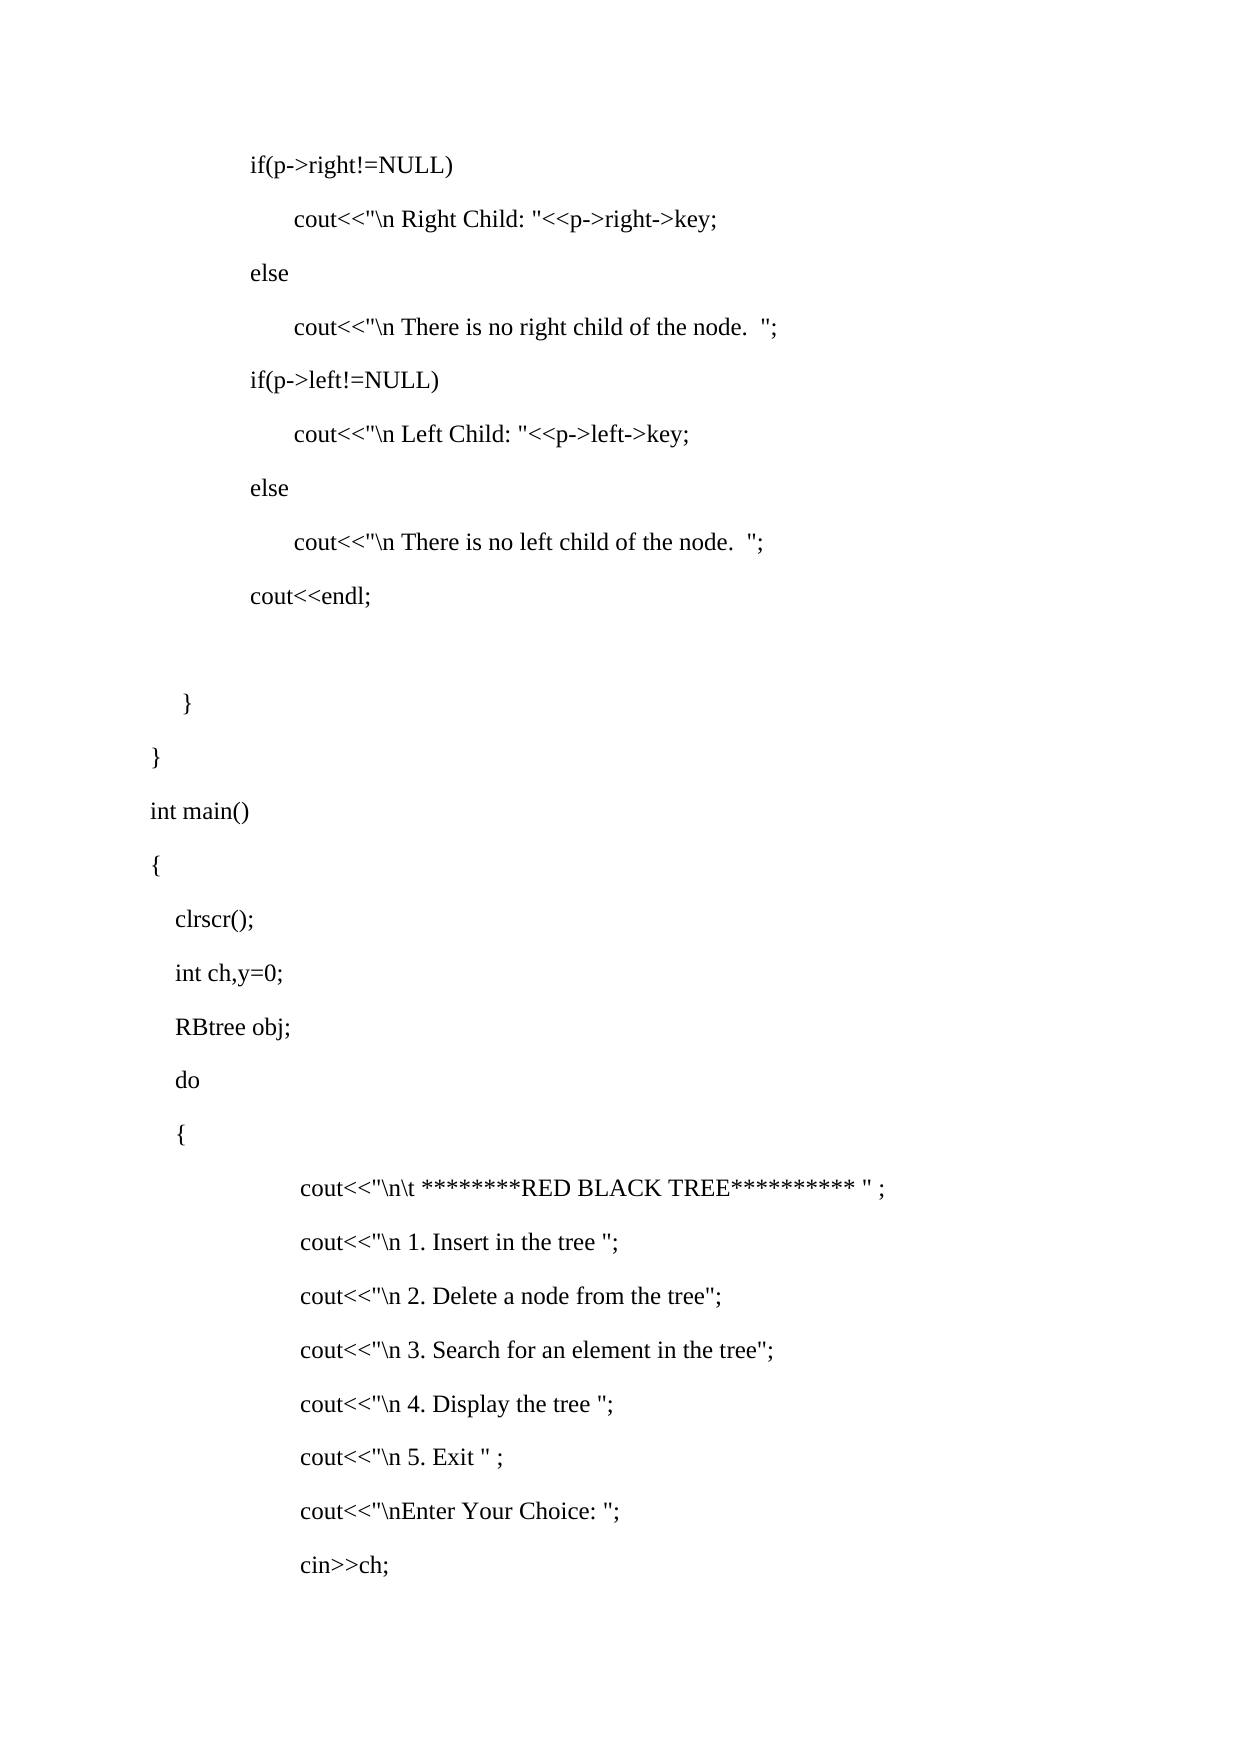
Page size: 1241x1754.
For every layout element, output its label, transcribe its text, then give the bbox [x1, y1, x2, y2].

text } [150, 688, 1090, 717]
text cout<<"\n There is no left child of the node. "; [150, 527, 1090, 556]
text { [150, 1119, 1090, 1148]
text cout<<"\n 5. Exit " ; [150, 1442, 1090, 1471]
text cout<<"\n 4. Display the tree "; [150, 1389, 1090, 1417]
text RBtree obj; [150, 1012, 1090, 1040]
text cout<<"\n 1. Insert in the tree "; [150, 1227, 1090, 1256]
text cout<<"\n\t ********RED BLACK TREE********** " ; [150, 1173, 1090, 1202]
text cout<<"\n There is no right child of the node. "; [150, 312, 1090, 340]
text cout<<"\nEnter Your Choice: "; [150, 1496, 1090, 1525]
text int ch,y=0; [150, 958, 1090, 987]
text else [150, 473, 1090, 502]
text cout<<"\n 3. Search for an element in the tree"; [150, 1335, 1090, 1363]
text else [150, 258, 1090, 286]
text do [150, 1066, 1090, 1094]
text cin>>ch; [150, 1550, 1090, 1579]
text cout<<endl; [150, 581, 1090, 609]
text int main() [150, 796, 1090, 825]
text cout<<"\n Left Child: "<<p->left->key; [150, 419, 1090, 448]
text cout<<"\n 2. Delete a node from the tree"; [150, 1281, 1090, 1310]
text { [150, 850, 1090, 879]
text clrscr(); [150, 904, 1090, 933]
text } [150, 742, 1090, 771]
text if(p->left!=NULL) [150, 365, 1090, 394]
text cout<<"\n Right Child: "<<p->right->key; [150, 204, 1090, 233]
text if(p->right!=NULL) [150, 150, 1090, 179]
